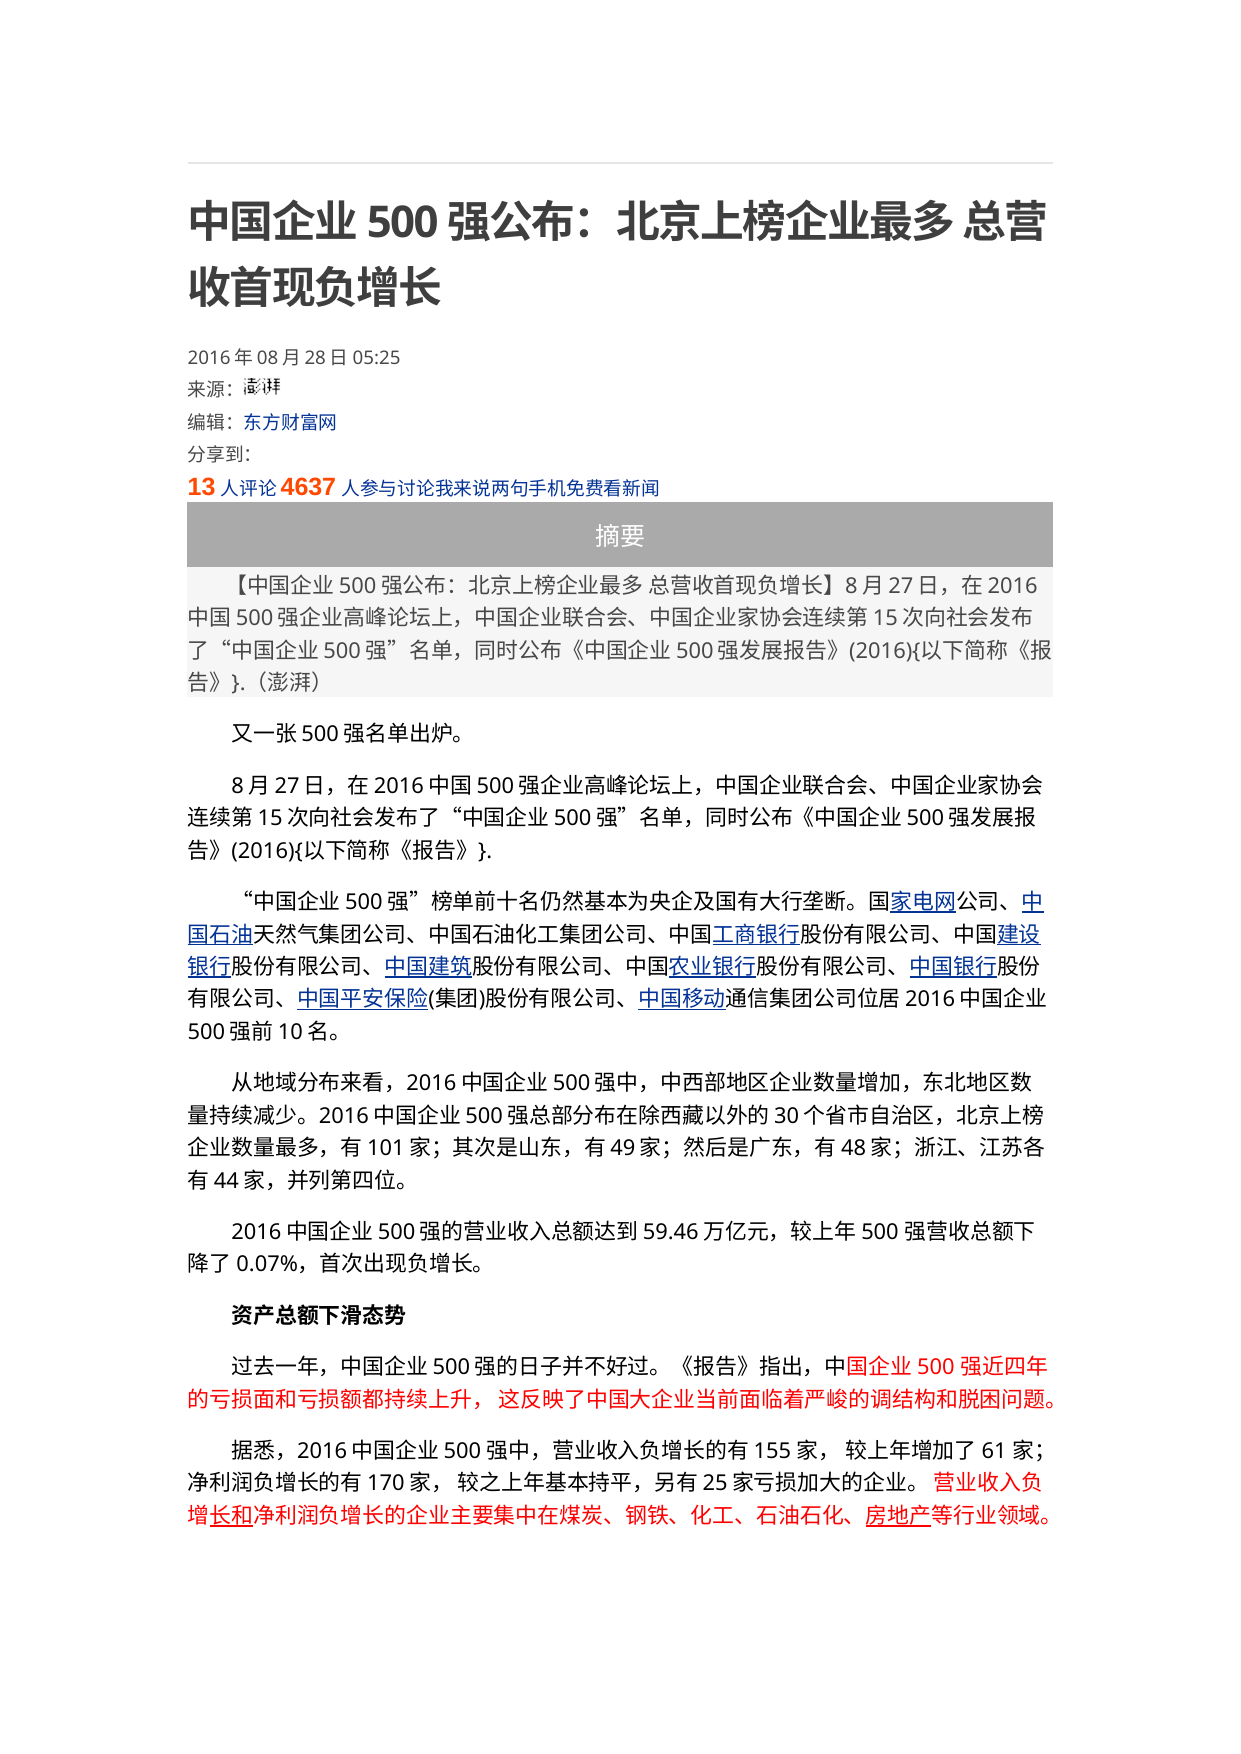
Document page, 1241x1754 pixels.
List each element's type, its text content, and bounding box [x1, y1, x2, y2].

picture [243, 378, 282, 397]
text 编辑：东方财富网 [187, 405, 1053, 437]
text 8月27日，在2016中国500强企业高峰论坛上，中国企业联合会、中国企业家协会连续第15次向社会发布了“中国企业500强”名单，同时公布《中国企业500强发展报告》(2016){以下简称《报告》}. [187, 767, 1053, 865]
text 来源： [187, 372, 1053, 405]
text 中国企业500强公布：北京上榜企业最多 总营收首现负增长 [187, 163, 1053, 316]
text 过去一年，中国企业500强的日子并不好过。《报告》指出，中国企业 500 强近四年的亏损面和亏损额都持续上升， 这反映了中国大企业当前面临着严峻的调结构和脱困问题。 [187, 1349, 1053, 1414]
text 从地域分布来看，2016中国企业500强中，中西部地区企业数量增加，东北地区数量持续减少。2016中国企业500强总部分布在除西藏以外的30个省市自治区，北京上榜企业数量最多，有101家；其次是山东，有49家；然后是广东，有48家；浙江、江苏各有44家，并列第四位。 [187, 1065, 1053, 1195]
text 分享到： [187, 437, 1053, 470]
text 【中国企业500强公布：北京上榜企业最多 总营收首现负增长】8月27日，在2016中国500强企业高峰论坛上，中国企业联合会、中国企业家协会连续第15次向社会发布了“中国企业500强”名单，同时公布《中国企业500强发展报告》(2016){以下简称《报告》}.（澎湃） [187, 567, 1053, 697]
text 2016中国企业500强的营业收入总额达到59.46万亿元，较上年 500 强营收总额下降了 0.07%，首次出现负增长。 [187, 1214, 1053, 1279]
text 摘要 [187, 502, 1053, 567]
text 2016年08月28日 05:25 [187, 340, 1053, 372]
text 资产总额下滑态势 [187, 1297, 1053, 1330]
text 13人评论4637人参与讨论我来说两句手机免费看新闻 [187, 470, 1053, 502]
text “中国企业500强”榜单前十名仍然基本为央企及国有大行垄断。国家电网公司、中国石油天然气集团公司、中国石油化工集团公司、中国工商银行股份有限公司、中国建设银行股份有限公司、中国建筑股份有限公司、中国农业银行股份有限公司、中国银行股份有限公司、中国平安保险(集团)股份有限公司、中国移动通信集团公司位居2016中国企业500强前10名。 [187, 884, 1053, 1046]
text 又一张500强名单出炉。 [187, 716, 1053, 749]
text 据悉，2016中国企业500 强中，营业收入负增长的有155 家， 较上年增加了 61 家；净利润负增长的有170家， 较之上年基本持平，另有25家亏损加大的企业。 营业收入负增长和净利润负增长的企业主要集中在煤炭、钢铁、化工、石油石化、房地产等行业领域。 [187, 1432, 1053, 1530]
